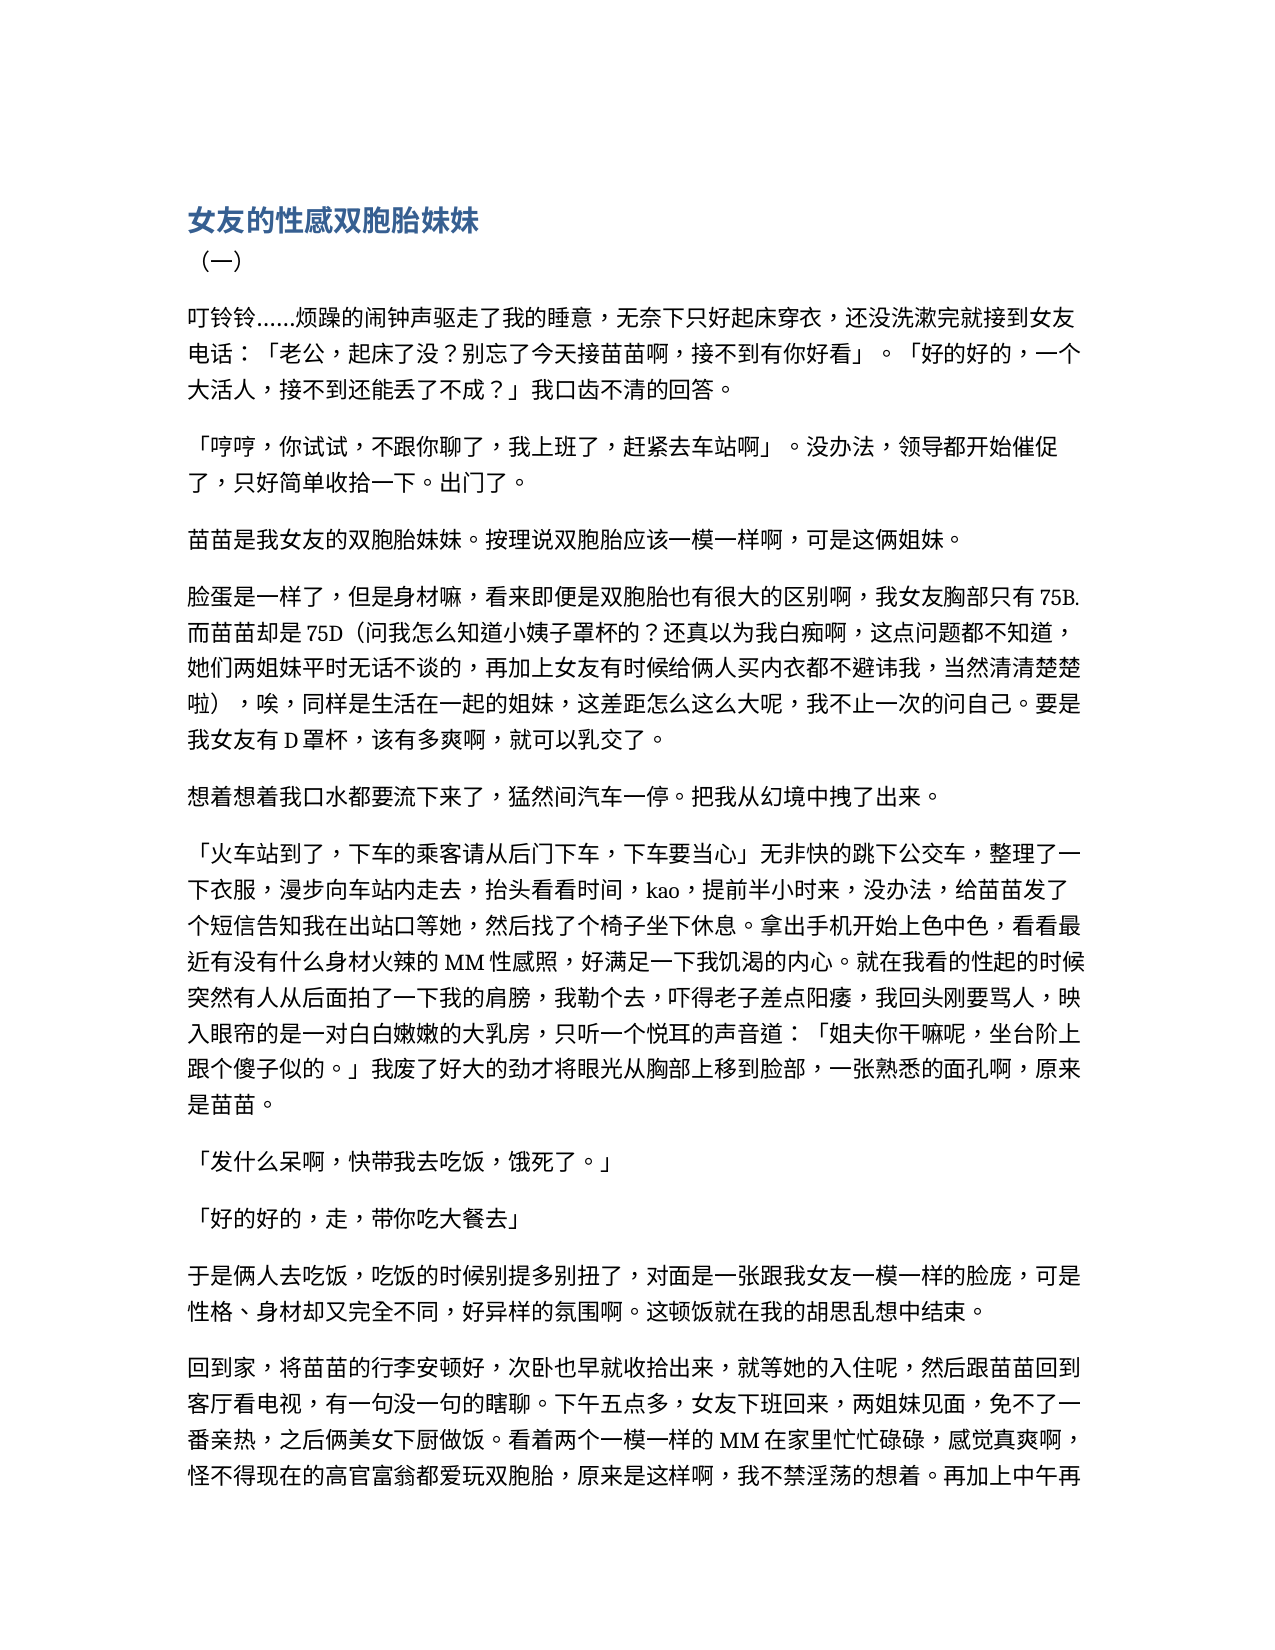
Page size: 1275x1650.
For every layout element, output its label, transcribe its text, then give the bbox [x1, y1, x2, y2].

text 叮铃铃……烦躁的闹钟声驱走了我的睡意，无奈下只好起床穿衣，还没洗漱完就接到女友电话：「老公，起床了没？别忘了今天接苗苗啊，接不到有你好看」。「好的好的，一个大活人，接不到还能丢了不成？」我口齿不清的回答。 [187, 302, 1087, 406]
text 「好的好的，走，带你吃大餐去」 [187, 1203, 1087, 1234]
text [187, 1352, 1087, 1491]
text 想着想着我口水都要流下来了，猛然间汽车一停。把我从幻境中拽了出来。 [187, 781, 1087, 812]
text 苗苗是我女友的双胞胎妹妹。按理说双胞胎应该一模一样啊，可是这俩姐妹。 [187, 524, 1087, 555]
text 「发什么呆啊，快带我去吃饭，饿死了。」 [187, 1146, 1087, 1177]
subtitle 女友的性感双胞胎妹妹 [187, 200, 1087, 240]
text 于是俩人去吃饭，吃饭的时候别提多别扭了，对面是一张跟我女友一模一样的脸庞，可是性格、身材却又完全不同，好异样的氛围啊。这顿饭就在我的胡思乱想中结束。 [187, 1260, 1087, 1327]
text 脸蛋是一样了，但是身材嘛，看来即便是双胞胎也有很大的区别啊，我女友胸部只有75B.而苗苗却是75D（问我怎么知道小姨子罩杯的？还真以为我白痴啊，这点问题都不知道，她们两姐妹平时无话不谈的，再加上女友有时候给俩人买内衣都不避讳我，当然清清楚楚啦），唉，同样是生活在一起的姐妹，这差距怎么这么大呢，我不止一次的问自己。要是我女友有D罩杯，该有多爽啊，就可以乳交了。 [187, 581, 1087, 756]
text （一） [187, 246, 1087, 277]
text 「火车站到了，下车的乘客请从后门下车，下车要当心」无非快的跳下公交车，整理了一下衣服，漫步向车站内走去，抬头看看时间，kao，提前半小时来，没办法，给苗苗发了个短信告知我在出站口等她，然后找了个椅子坐下休息。拿出手机开始上色中色，看看最近有没有什么身材火辣的MM性感照，好满足一下我饥渴的内心。就在我看的性起的时候突然有人从后面拍了一下我的肩膀，我勒个去，吓得老子差点阳痿，我回头刚要骂人，映入眼帘的是一对白白嫩嫩的大乳房，只听一个悦耳的声音道：「姐夫你干嘛呢，坐台阶上跟个傻子似的。」我废了好大的劲才将眼光从胸部上移到脸部，一张熟悉的面孔啊，原来是苗苗。 [187, 838, 1087, 1121]
text 「哼哼，你试试，不跟你聊了，我上班了，赶紧去车站啊」。没办法，领导都开始催促了，只好简单收拾一下。出门了。 [187, 431, 1087, 498]
